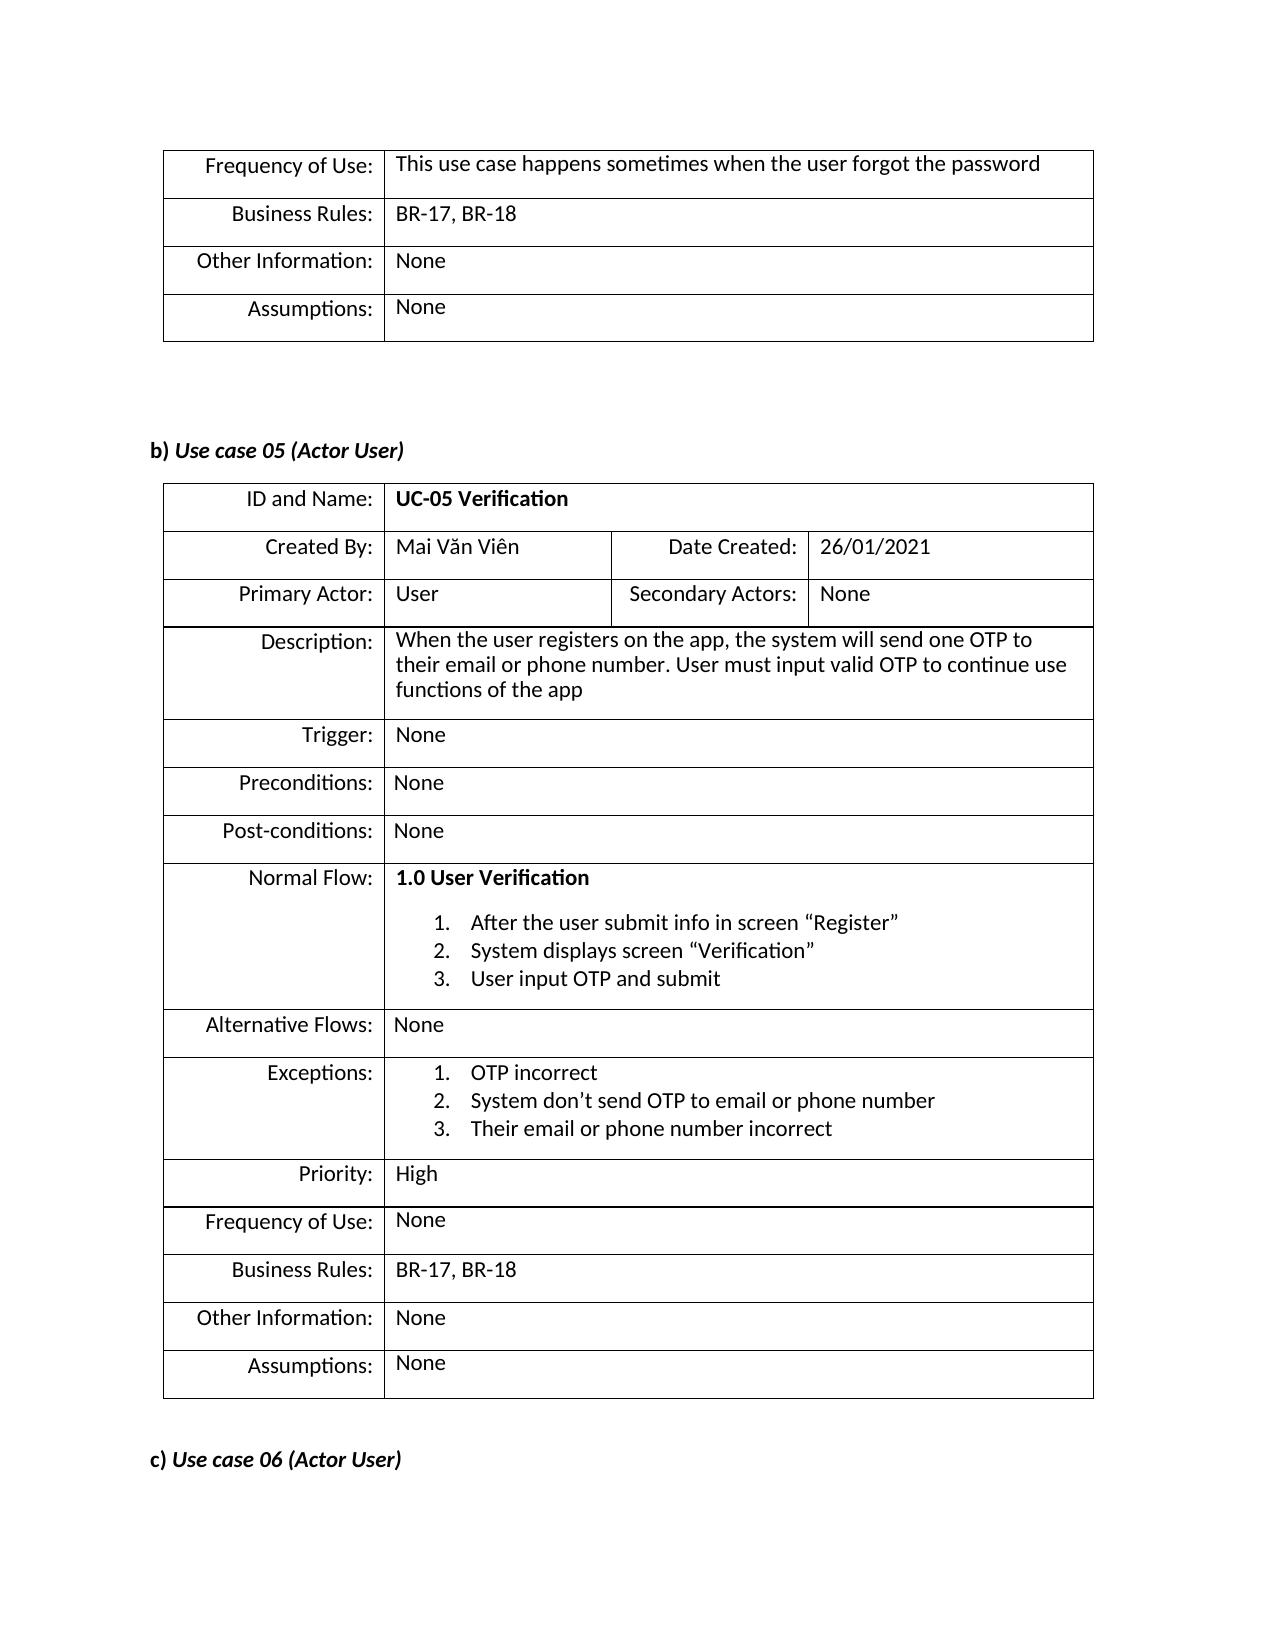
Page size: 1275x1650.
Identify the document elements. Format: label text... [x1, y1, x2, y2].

table_cell When the user registers on the app, the system will send one OTP to their email or phone number. User must input valid OTP to continue use functions of the app [385, 628, 1093, 719]
table_cell None [385, 768, 1093, 815]
table_cell Normal Flow: [164, 864, 384, 1009]
table_cell None [385, 1303, 1093, 1350]
table_cell Date Created: [612, 532, 808, 578]
table_cell None [385, 295, 1093, 341]
table_cell Business Rules: [164, 1255, 384, 1302]
table_cell This use case happens sometimes when the user forgot the password [385, 151, 1093, 198]
table_cell Assumptions: [164, 1351, 384, 1398]
table_cell 26/01/2021 [809, 532, 1093, 578]
table_cell Other Information: [164, 247, 384, 293]
text c) Use case 06 (Actor User) [150, 1446, 1125, 1473]
text b) Use case 05 (Actor User) [150, 436, 1125, 464]
table_cell Created By: [164, 532, 384, 578]
table_header UC-05 Verification [385, 484, 1093, 531]
table_cell Primary Actor: [164, 580, 384, 626]
table_cell 1.0 User Verification After the user submit info in screen “Register” System displays screen “Verification” User input OTP and submit [385, 864, 1093, 1009]
table_header ID and Name: [164, 484, 384, 531]
table_cell Business Rules: [164, 199, 384, 246]
table_cell Assumptions: [164, 295, 384, 341]
table_cell None [385, 247, 1093, 293]
table_cell User [385, 580, 611, 626]
table_cell Post-conditions: [164, 816, 384, 862]
table_cell None [385, 1351, 1093, 1398]
table_cell None [385, 720, 1093, 767]
table_cell Trigger: [164, 720, 384, 767]
table_cell Priority: [164, 1160, 384, 1206]
table_cell BR-17, BR-18 [385, 1255, 1093, 1302]
table_cell BR-17, BR-18 [385, 199, 1093, 246]
table_cell High [385, 1160, 1093, 1206]
table_cell Exceptions: [164, 1058, 384, 1158]
table_cell OTP incorrect System don’t send OTP to email or phone number Their email or phone number incorrect [385, 1058, 1093, 1158]
table_cell Alternative Flows: [164, 1010, 384, 1057]
table_cell None [385, 1010, 1093, 1057]
table_cell None [809, 580, 1093, 626]
table_cell Mai Văn Viên [385, 532, 611, 578]
table_cell Frequency of Use: [164, 151, 384, 198]
table_cell Other Information: [164, 1303, 384, 1350]
table_cell Preconditions: [164, 768, 384, 815]
table_cell Secondary Actors: [612, 580, 808, 626]
table_cell None [385, 816, 1093, 862]
table_cell None [385, 1208, 1093, 1254]
table_cell Frequency of Use: [164, 1208, 384, 1254]
table_cell Description: [164, 628, 384, 719]
